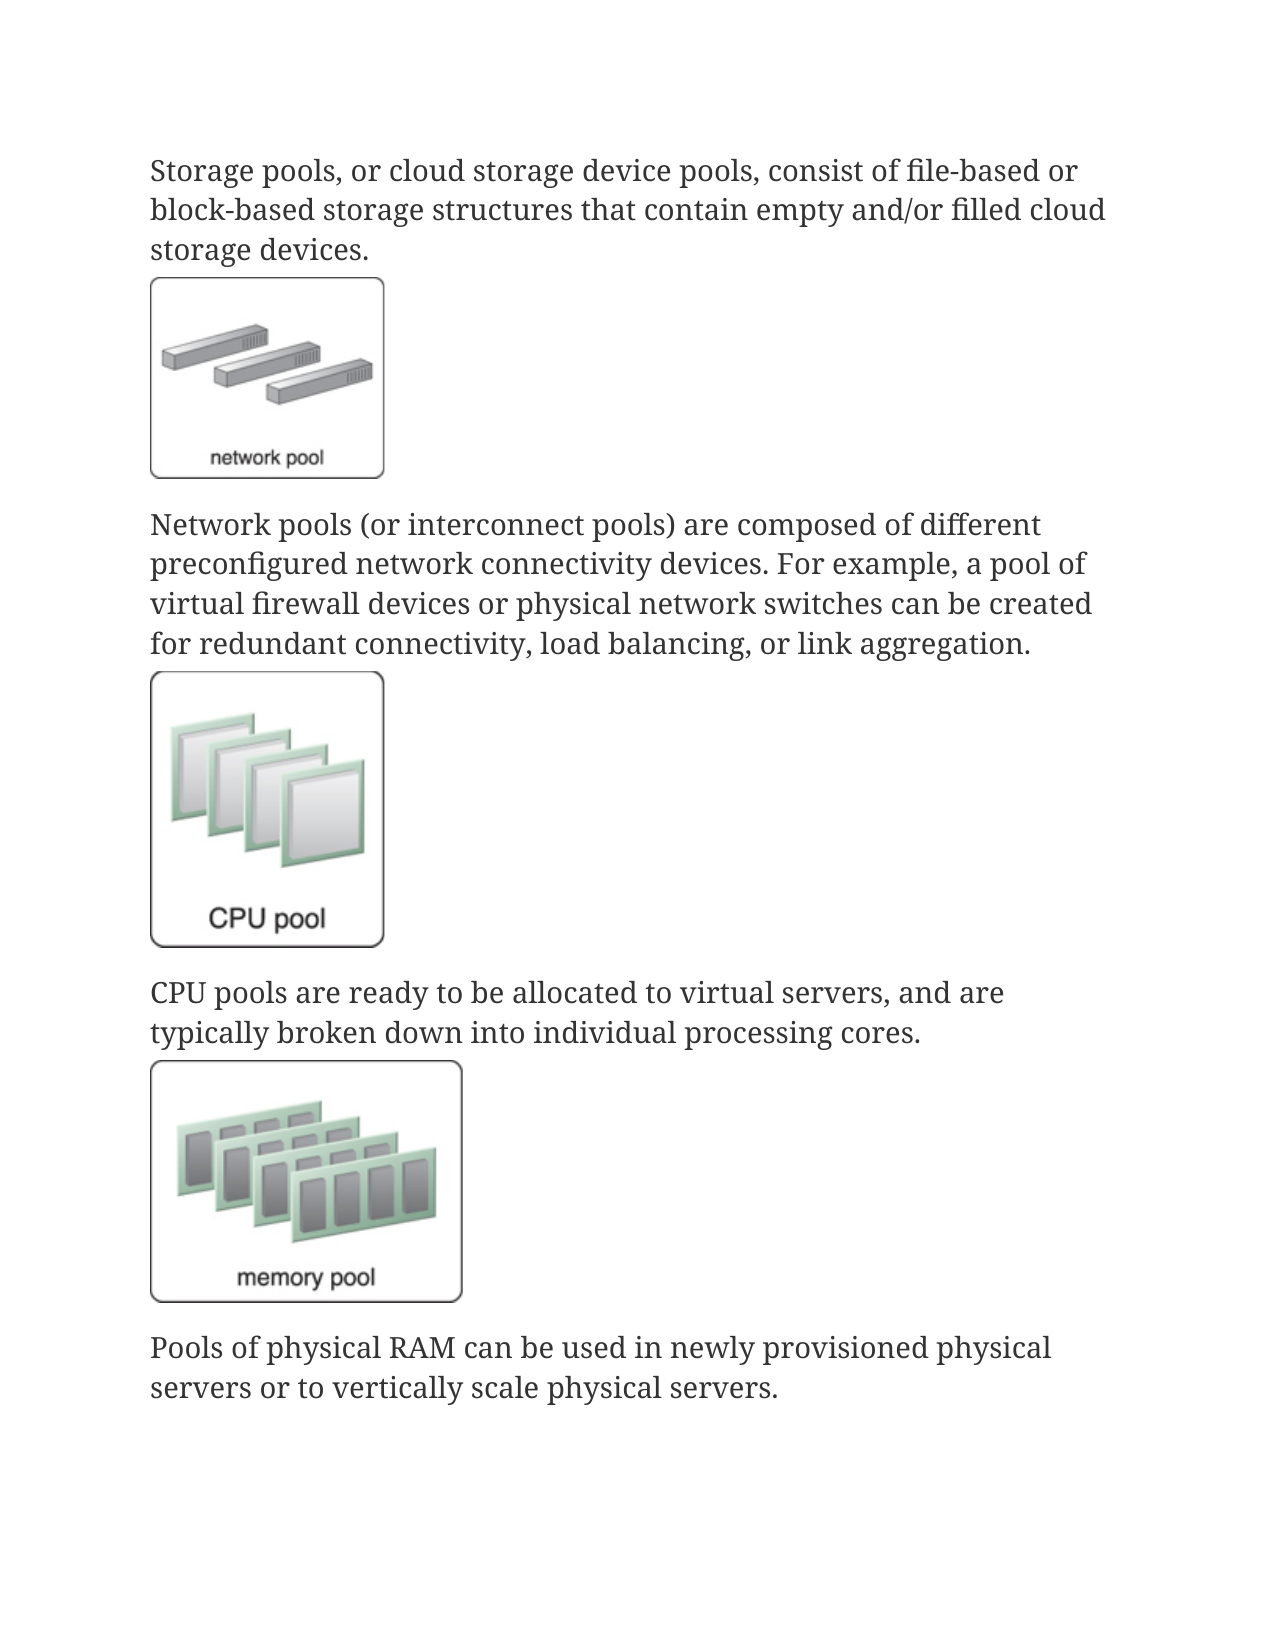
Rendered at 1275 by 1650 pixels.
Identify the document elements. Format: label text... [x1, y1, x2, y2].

picture [150, 277, 385, 479]
text CPU pools are ready to be allocated to virtual servers, and are typically broken down into individual processing cores. [150, 973, 1125, 1052]
picture [150, 671, 385, 948]
text Storage pools, or cloud storage device pools, consist of file-based or block-based storage structures that contain empty and/or filled cloud storage devices. [150, 150, 1125, 269]
text Pools of physical RAM can be used in newly provisioned physical servers or to vertically scale physical servers. [150, 1327, 1125, 1407]
picture [150, 1060, 463, 1303]
text Network pools (or interconnect pools) are composed of different preconfigured network connectivity devices. For example, a pool of virtual firewall devices or physical network switches can be created for redundant connectivity, load balancing, or link aggregation. [150, 504, 1125, 663]
